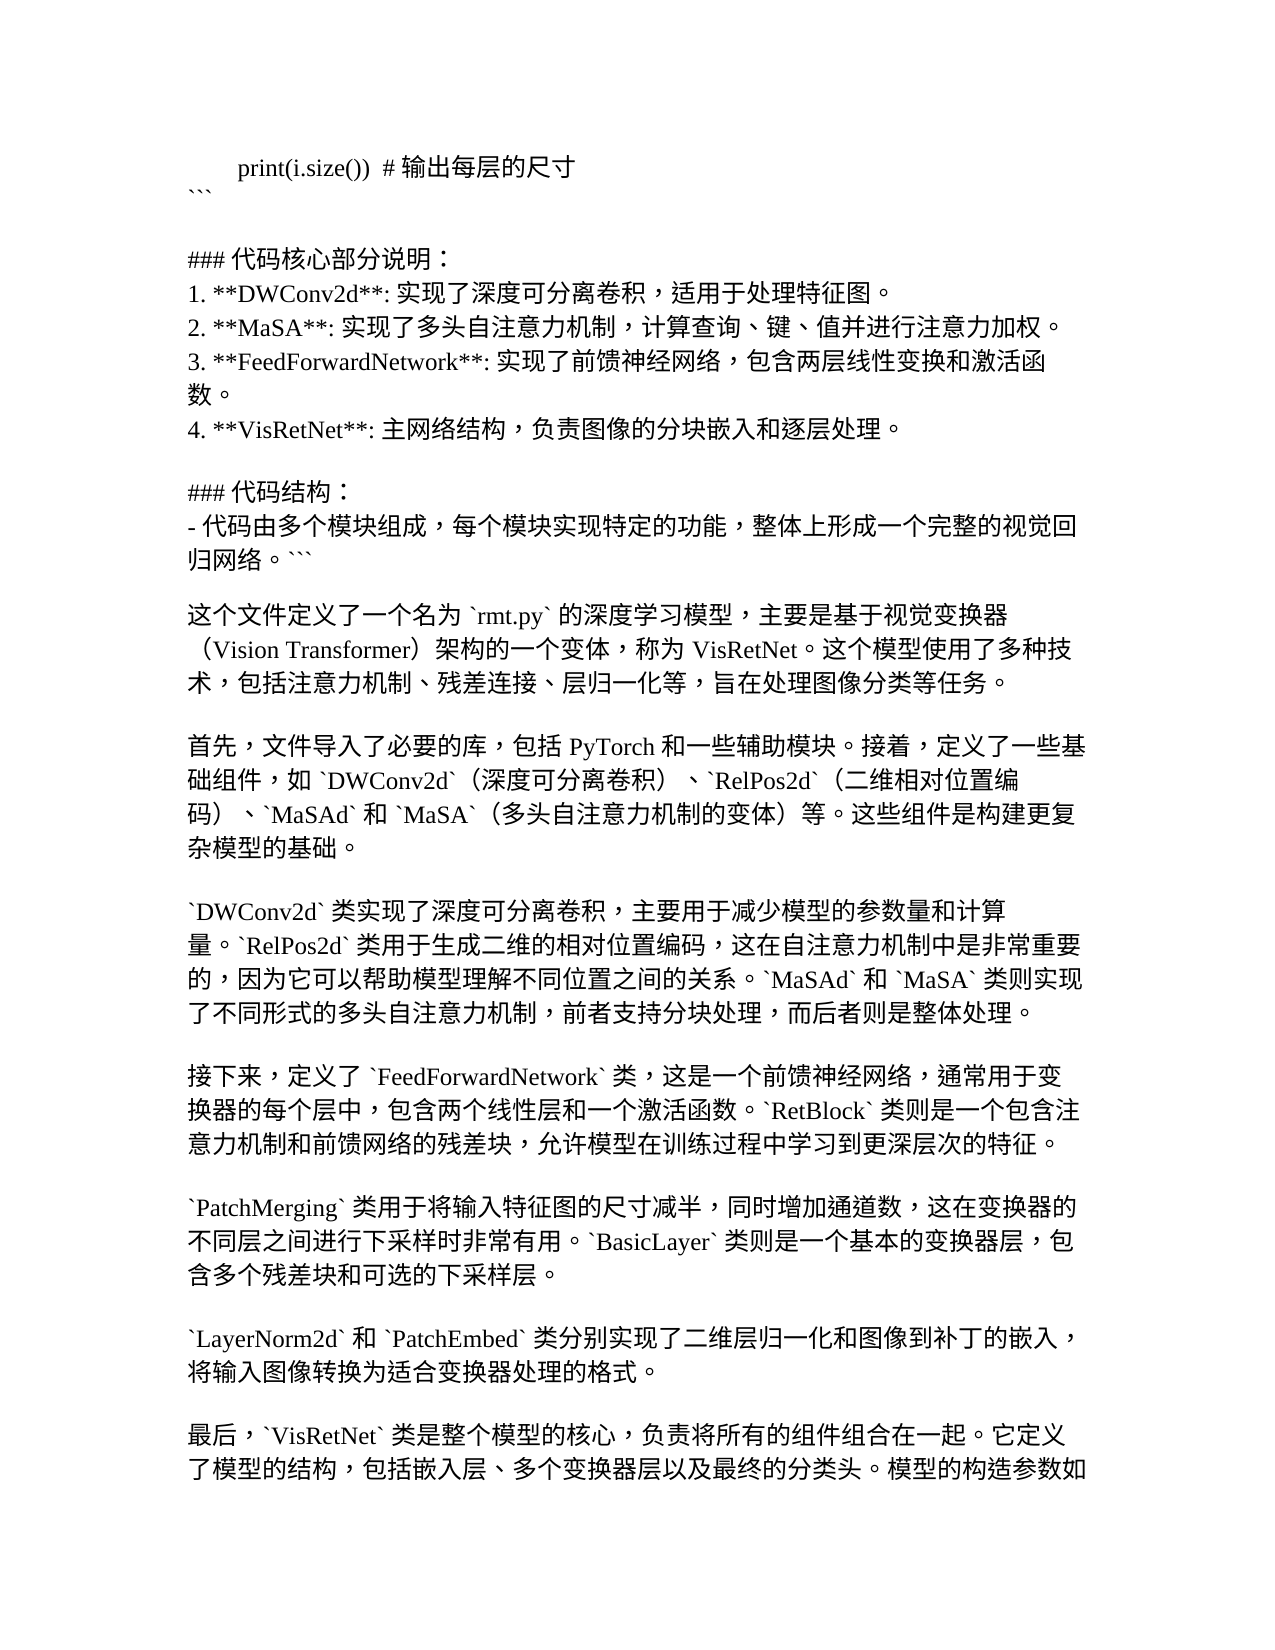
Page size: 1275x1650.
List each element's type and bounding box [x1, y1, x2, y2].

text [187, 598, 1087, 1486]
text [187, 150, 1087, 577]
